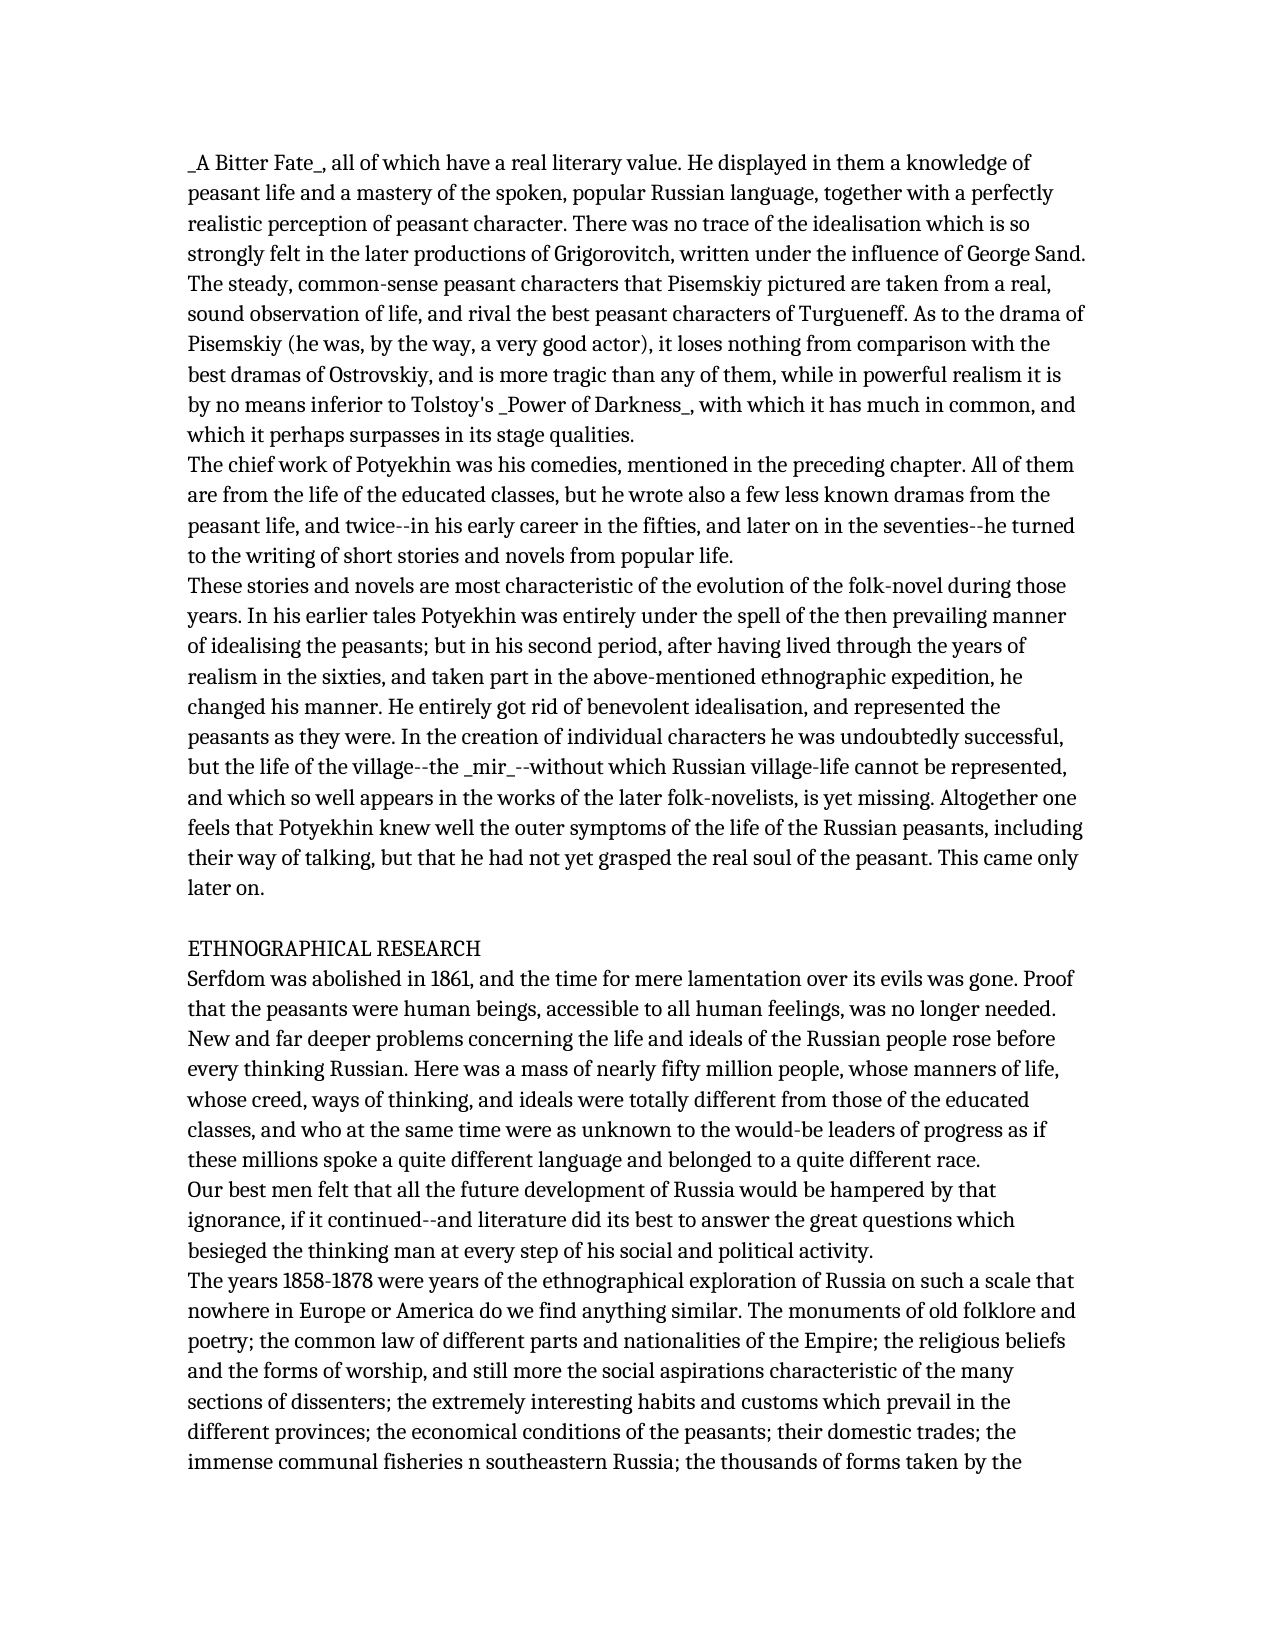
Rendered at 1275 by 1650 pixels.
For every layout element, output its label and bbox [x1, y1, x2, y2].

text [187, 150, 1087, 1475]
